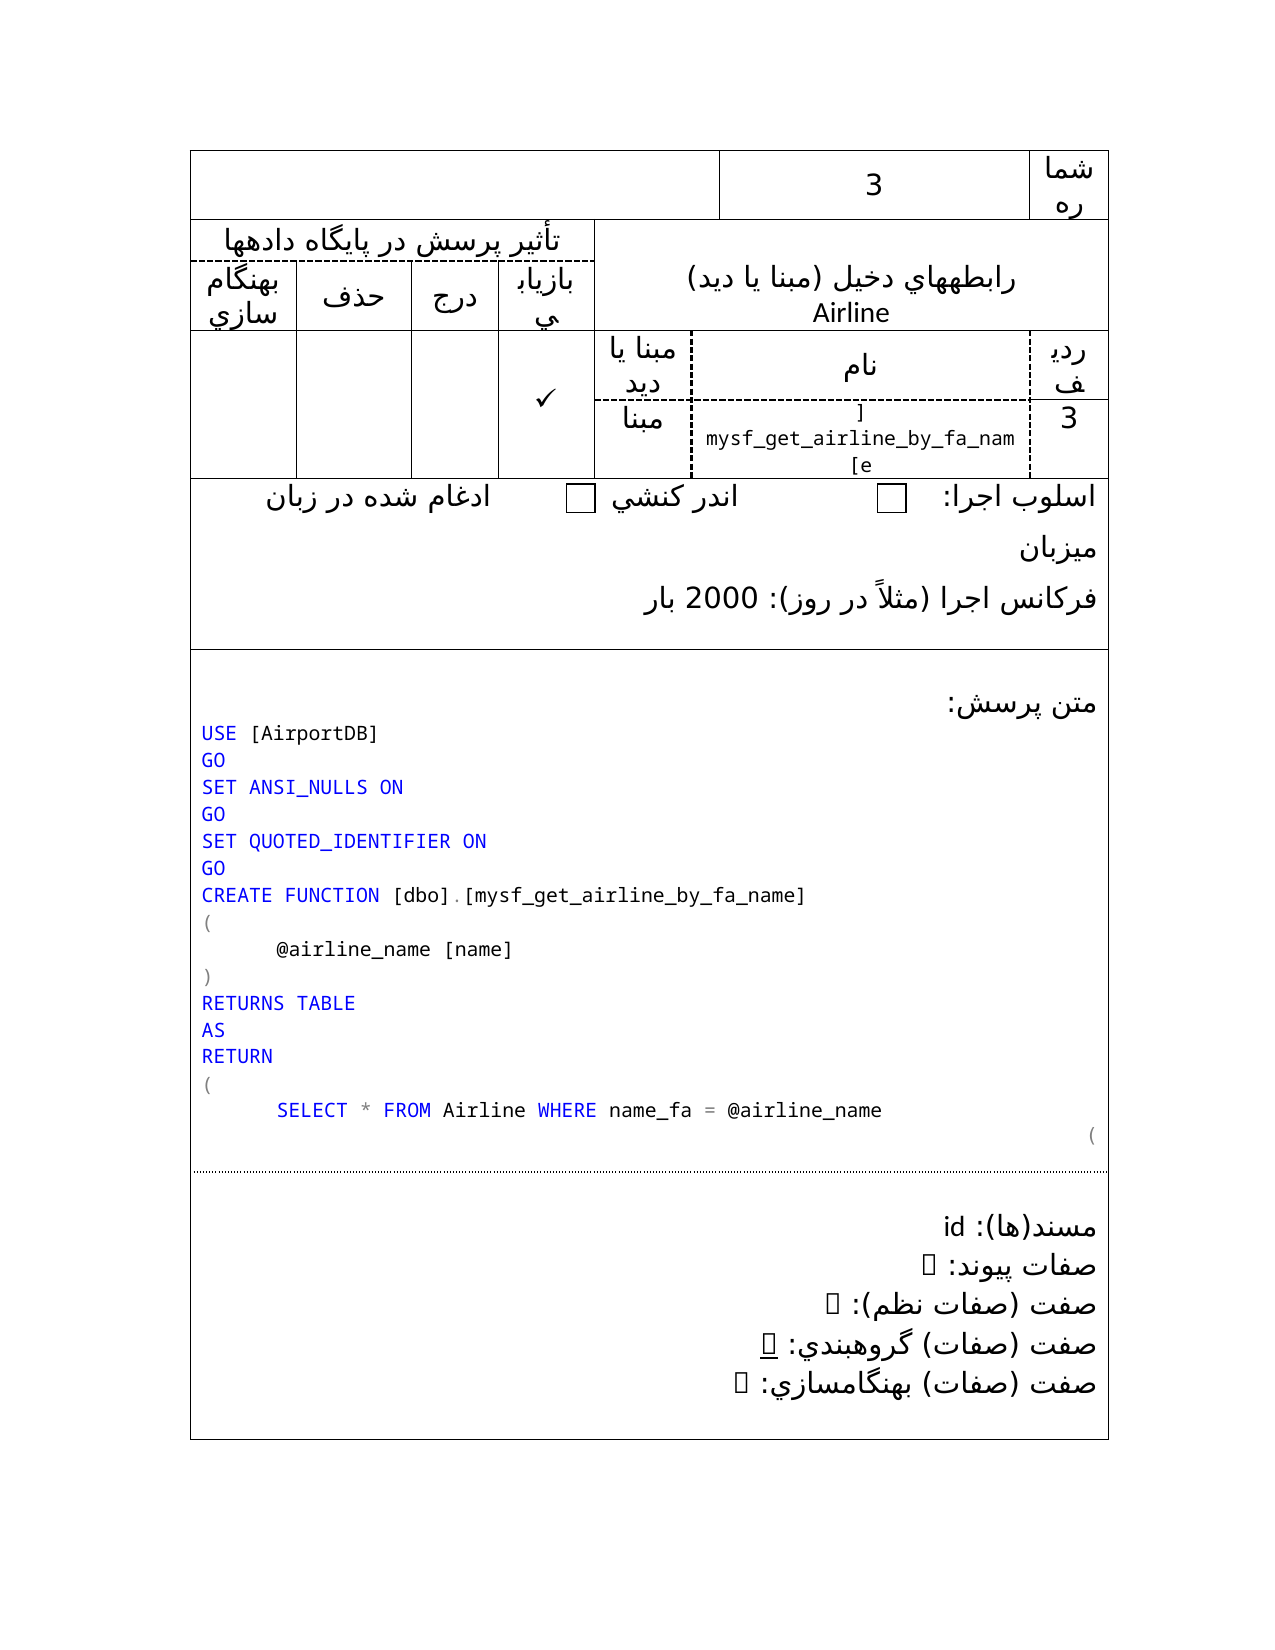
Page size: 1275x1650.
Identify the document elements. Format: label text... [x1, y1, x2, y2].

table_cell رابطههاي دخيل (مبنا يا ديد) Airline [595, 220, 1108, 330]
table_cell مسند(ها): id صفات پيوند:  صفت (صفات نظم):  صفت (صفات) گروهبندي:  صفت (صفات) بهنگامسازي:  [191, 1171, 1108, 1438]
table_cell درج [412, 260, 498, 330]
table_cell تأثير پرسش در پايگاه دادهها [191, 220, 594, 260]
table_cell رديف [1030, 331, 1108, 399]
table_header 3 [720, 151, 1029, 219]
table_cell [297, 331, 411, 478]
table_cell مبنا يا ديد [595, 331, 691, 399]
table_cell [mysf_get_airline_by_fa_name] [691, 399, 860, 478]
table_header [191, 151, 719, 219]
table_header شماره [1030, 151, 1108, 219]
table_cell [412, 331, 498, 478]
table_cell متن پرسش: USE [AirportDB] GO SET ANSI_NULLS ON GO SET QUOTED_IDENTIFIER ON GO CREATE FUNCTION [dbo].[mysf_get_airline_by_fa_name] ( @airline_name [name] ) RETURNS TABLE AS RETURN ( SELECT * FROM Airline WHERE name_fa = @airline_name ) [191, 650, 1108, 1171]
table_cell اسلوب اجرا: اندر كنشي ادغام شده در زبان ميزبان فركانس اجرا (مثلاً در روز): 2000 بار [191, 479, 1108, 649]
table_cell [191, 331, 296, 478]
table_cell [mysf_get_airline_by_fa_name] [866, 399, 1029, 478]
table_cell بهنگام سازي [191, 260, 296, 330]
table_cell بازيابي [499, 260, 594, 330]
table_cell مبنا [595, 399, 691, 478]
table_cell نام [691, 331, 1029, 399]
table_cell 3 [1030, 400, 1108, 478]
table_cell حذف [297, 260, 411, 330]
table_cell [499, 331, 594, 478]
